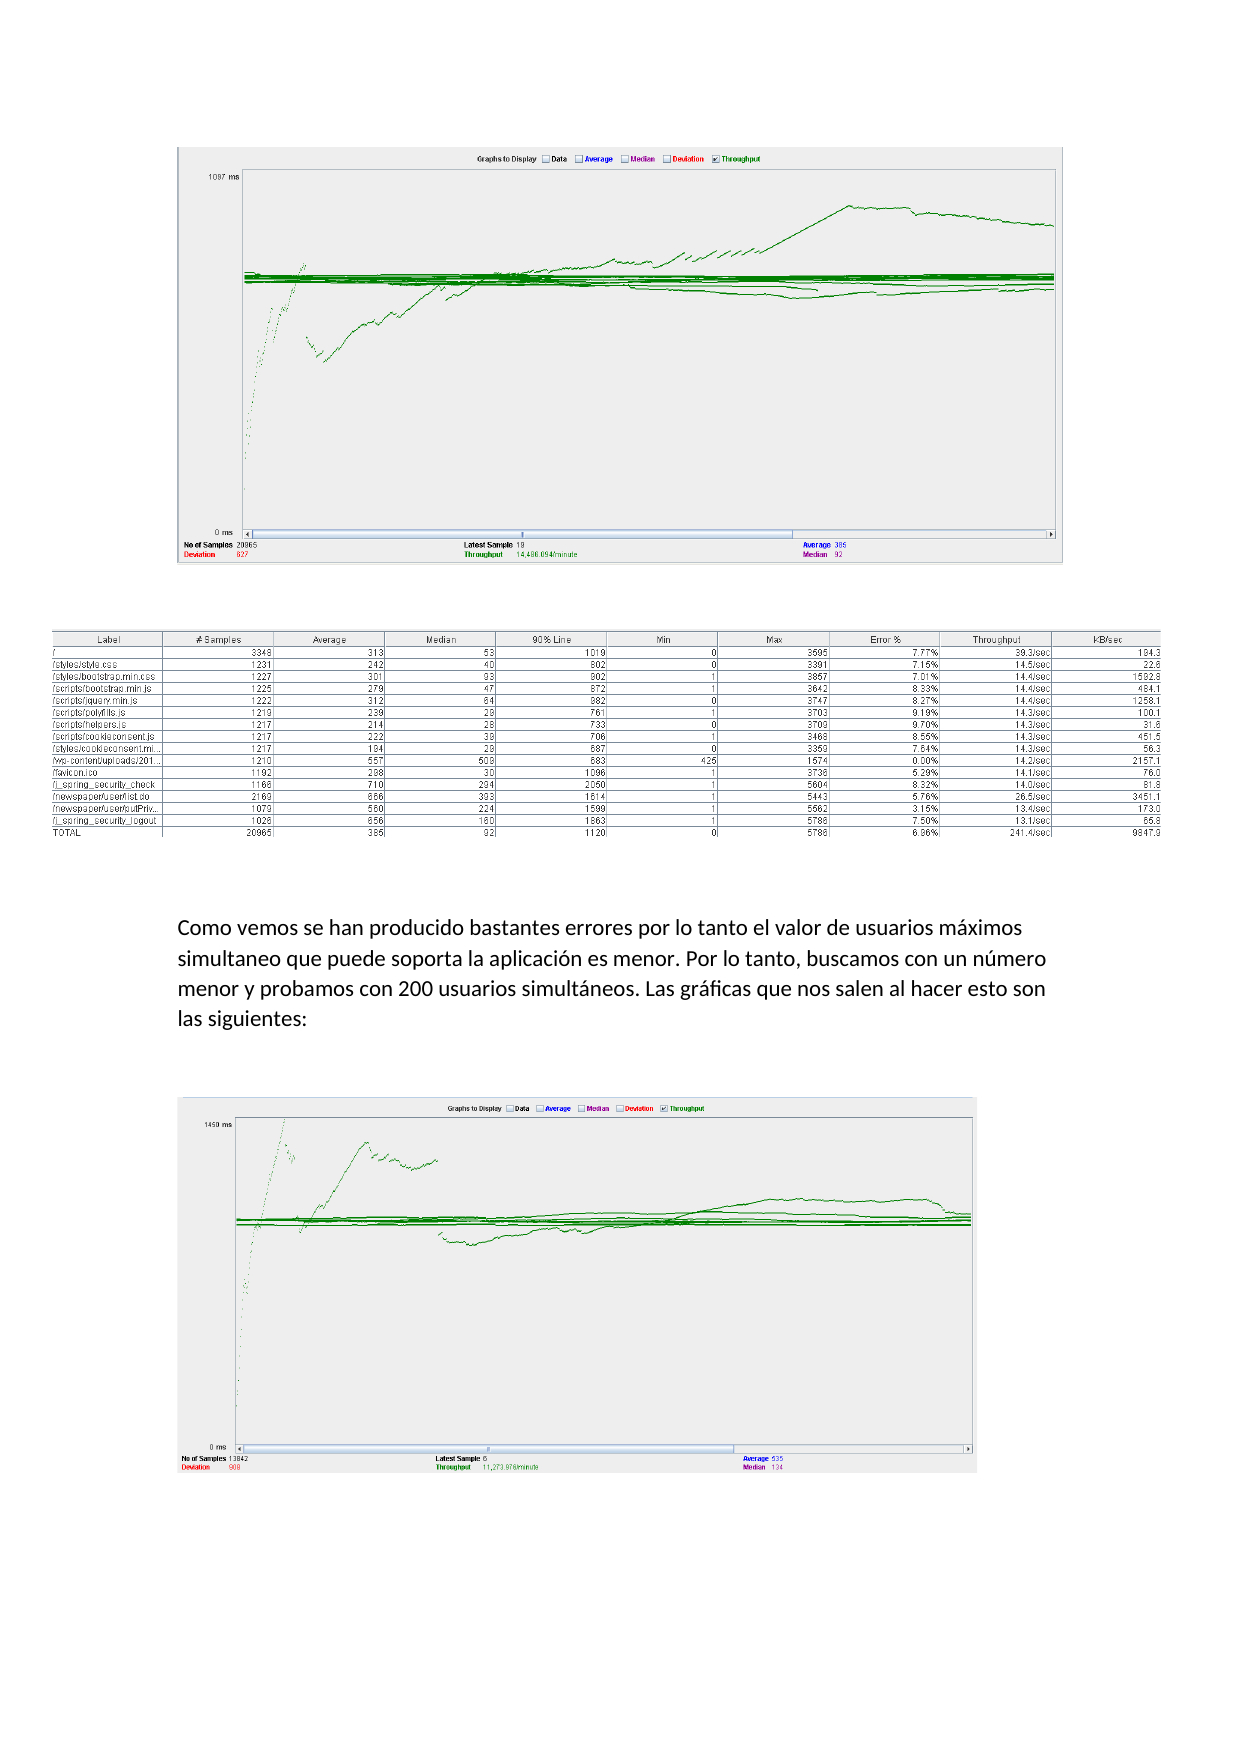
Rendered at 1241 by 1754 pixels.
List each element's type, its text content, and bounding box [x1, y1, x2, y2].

picture [177, 147, 1063, 565]
picture [177, 1097, 978, 1473]
picture [51, 629, 1160, 836]
text Como vemos se han producido bastantes errores por lo tanto el valor de usuarios máximos simultaneo que puede soporta la aplicación es menor. Por lo tanto, buscamos con un número menor y probamos con 200 usuarios simultáneos. Las gráficas que nos salen al hacer esto son las siguientes: [177, 913, 1063, 1032]
